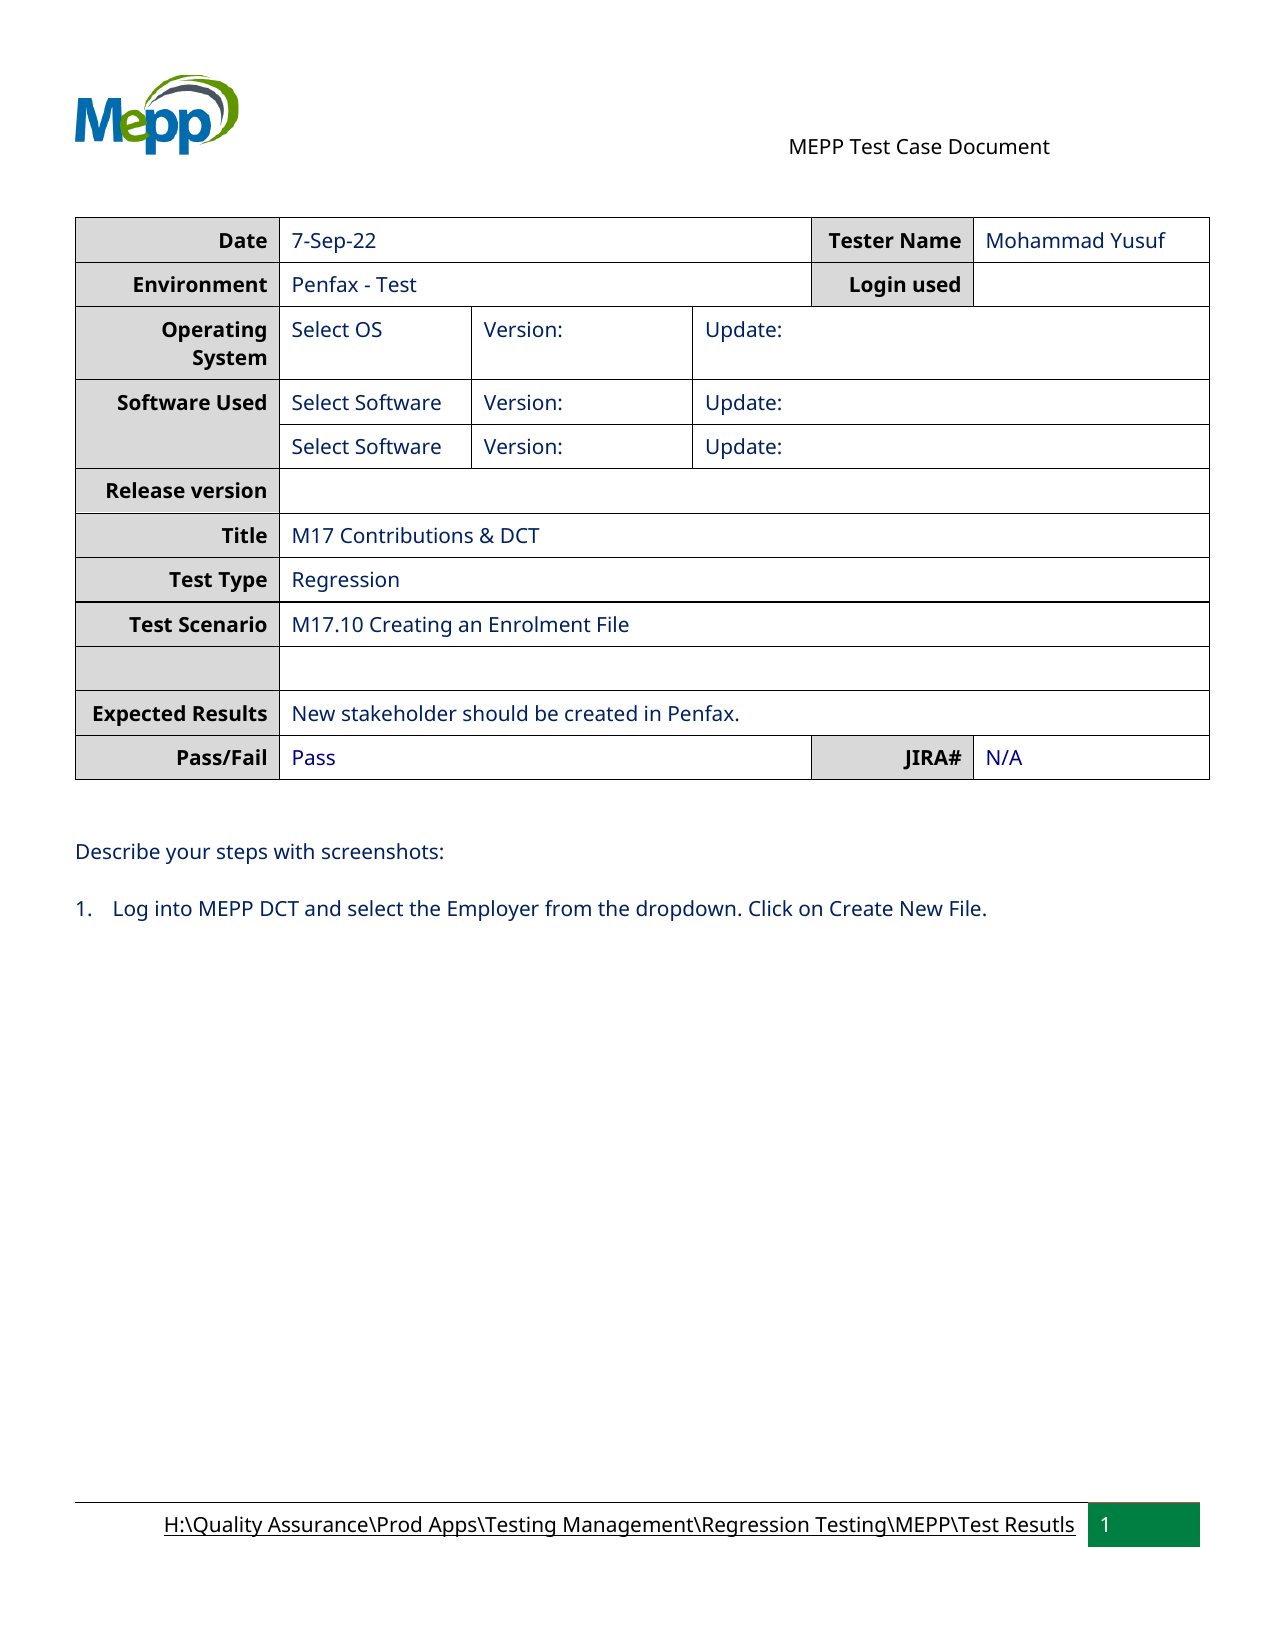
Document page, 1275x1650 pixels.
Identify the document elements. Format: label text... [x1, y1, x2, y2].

table_cell Login used [812, 263, 973, 306]
table_cell Update: [693, 307, 1209, 379]
table_cell Operating System [76, 307, 279, 379]
table_cell [280, 380, 471, 423]
table_cell [280, 425, 471, 468]
table_cell Version: [472, 425, 692, 468]
table_cell Update: [693, 380, 1209, 423]
table_cell New stakeholder should be created in Penfax. [280, 691, 1209, 735]
table_cell [280, 307, 471, 379]
table_cell JIRA# [812, 736, 973, 779]
picture [75, 75, 239, 155]
table_header Date [76, 218, 279, 262]
table_cell Update: [693, 425, 1209, 468]
table_cell [280, 558, 1209, 601]
table_cell Version: [472, 307, 692, 379]
table_header [974, 218, 1209, 262]
table_cell Pass/Fail [76, 736, 279, 779]
table_cell M17.10 Creating an Enrolment File [280, 603, 1209, 646]
table_cell [280, 647, 1209, 690]
table_cell Environment [76, 263, 279, 306]
table_cell [280, 263, 811, 306]
table_cell Title [76, 514, 279, 557]
text Describe your steps with screenshots: [75, 837, 1200, 866]
table_cell [280, 469, 1209, 512]
table_cell Expected Results [76, 691, 279, 735]
table_cell M17 Contributions & DCT [280, 514, 1209, 557]
table_cell Version: [472, 380, 692, 423]
table_cell N/A [974, 736, 1209, 779]
list Log into MEPP DCT and select the Employer from the dropdown. Click on Create New File. [75, 894, 1200, 923]
table_cell [76, 647, 279, 690]
table_cell Software Used [76, 380, 279, 468]
table_cell [974, 263, 1209, 306]
table_header Tester Name [812, 218, 973, 262]
table_cell Release version [76, 469, 279, 512]
table_cell Test Type [76, 558, 279, 601]
table_header [280, 218, 811, 262]
table_cell Test Scenario [76, 603, 279, 646]
